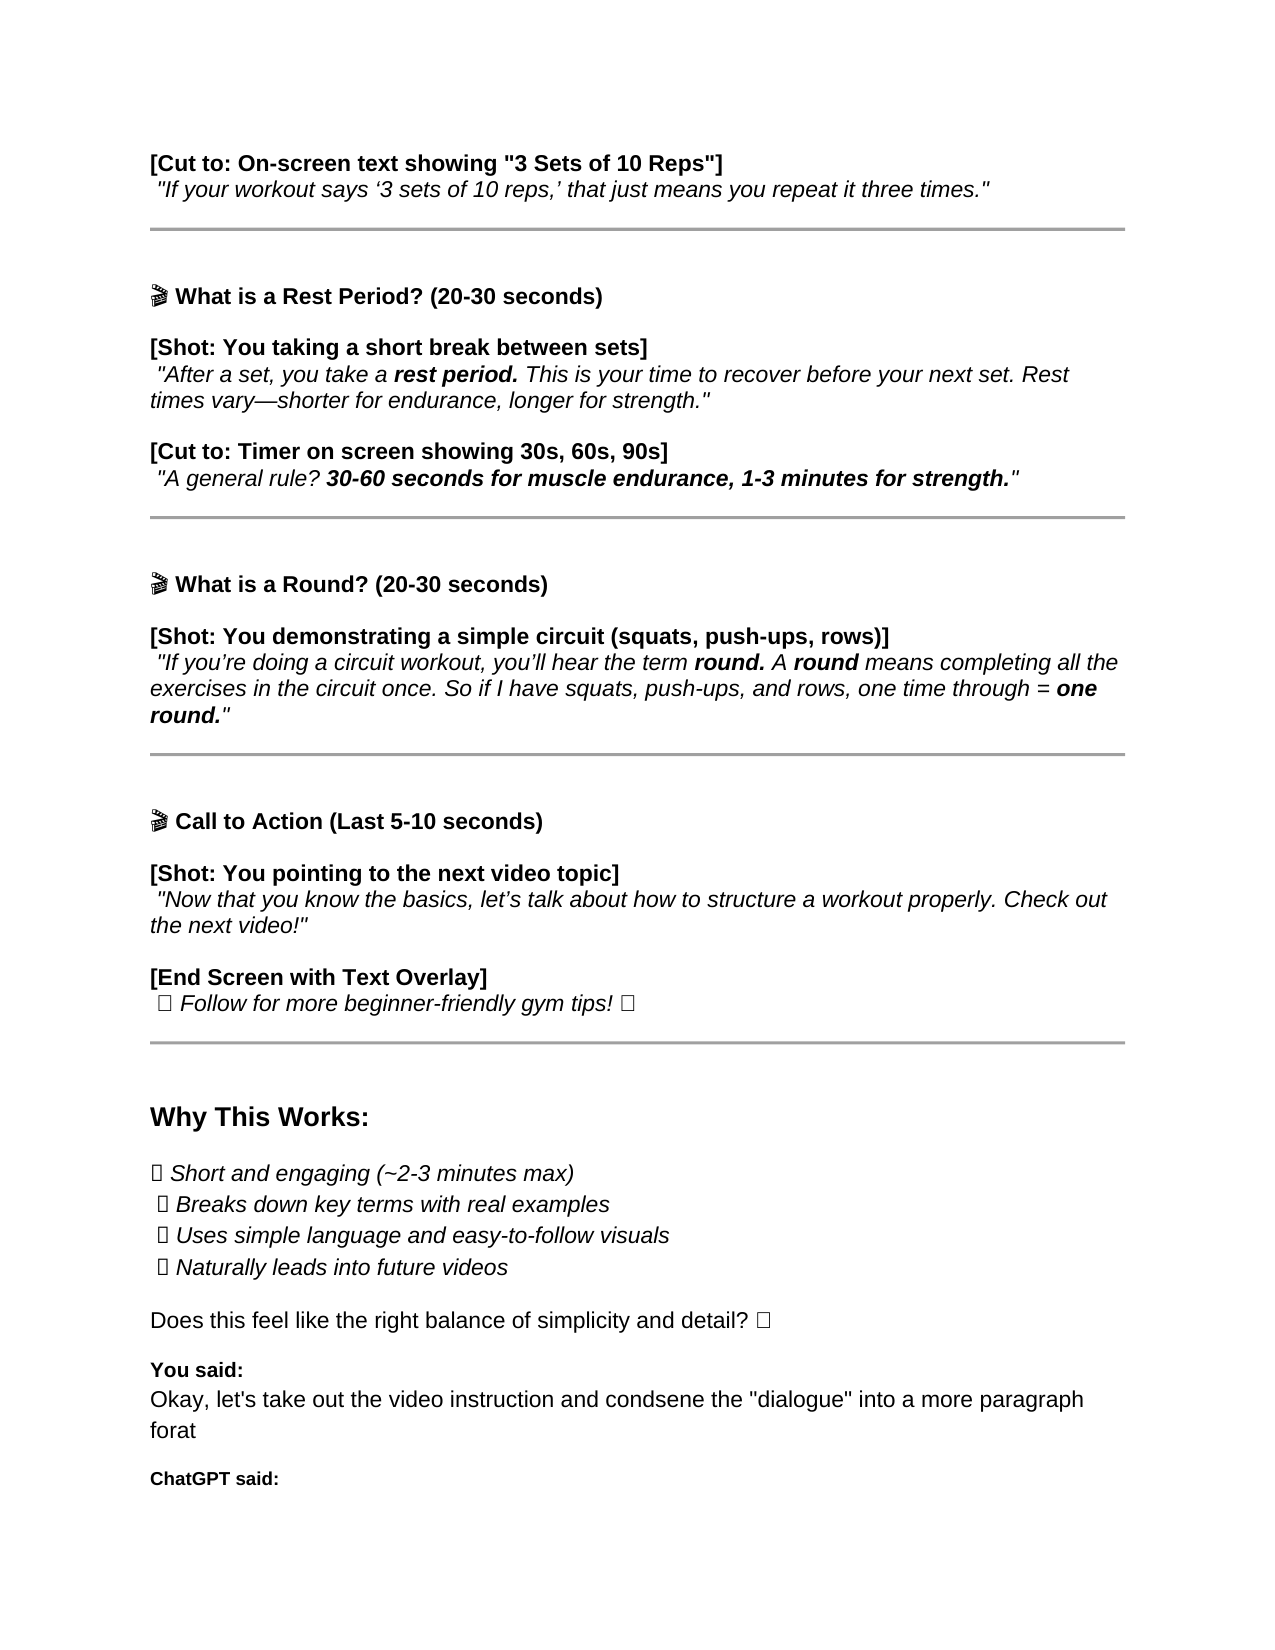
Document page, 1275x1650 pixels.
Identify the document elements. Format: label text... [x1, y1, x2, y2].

text [Shot: You pointing to the next video topic] "Now that you know the basics, let’s talk about how to structure a workout properly. Check out the next video!" [150, 859, 1125, 939]
subtitle You said: [150, 1358, 1125, 1382]
text Does this feel like the right balance of simplicity and detail? 🚀 [150, 1307, 1125, 1333]
text ✅ Short and engaging (~2-3 minutes max) ✅ Breaks down key terms with real examples ✅ Uses simple language and easy-to-follow visuals ✅ Naturally leads into future videos [150, 1157, 1125, 1282]
text [Shot: You demonstrating a simple circuit (squats, push-ups, rows)] "If you’re doing a circuit workout, you’ll hear the term round. A round means completing all the exercises in the circuit once. So if I have squats, push-ups, and rows, one time through = one round." [150, 623, 1125, 728]
text [Shot: You taking a short break between sets] "After a set, you take a rest period. This is your time to recover before your next set. Rest times vary—shorter for endurance, longer for strength." [150, 334, 1125, 413]
text [Cut to: Timer on screen showing 30s, 60s, 90s] "A general rule? 30-60 seconds for muscle endurance, 1-3 minutes for strength." [150, 438, 1125, 491]
text [End Screen with Text Overlay] 📌 Follow for more beginner-friendly gym tips! 💪 [150, 964, 1125, 1016]
subtitle 🎬 What is a Rest Period? (20-30 seconds) [150, 283, 1125, 309]
subtitle 🎬 Call to Action (Last 5-10 seconds) [150, 808, 1125, 834]
text Okay, let's take out the video instruction and condsene the "dialogue" into a more paragraph forat [150, 1386, 1125, 1443]
subtitle ChatGPT said: [150, 1468, 1125, 1489]
subtitle Why This Works: [150, 1101, 1125, 1132]
text [Cut to: On-screen text showing "3 Sets of 10 Reps"] "If your workout says ‘3 sets of 10 reps,’ that just means you repeat it three times." [150, 150, 1125, 203]
subtitle 🎬 What is a Round? (20-30 seconds) [150, 571, 1125, 598]
